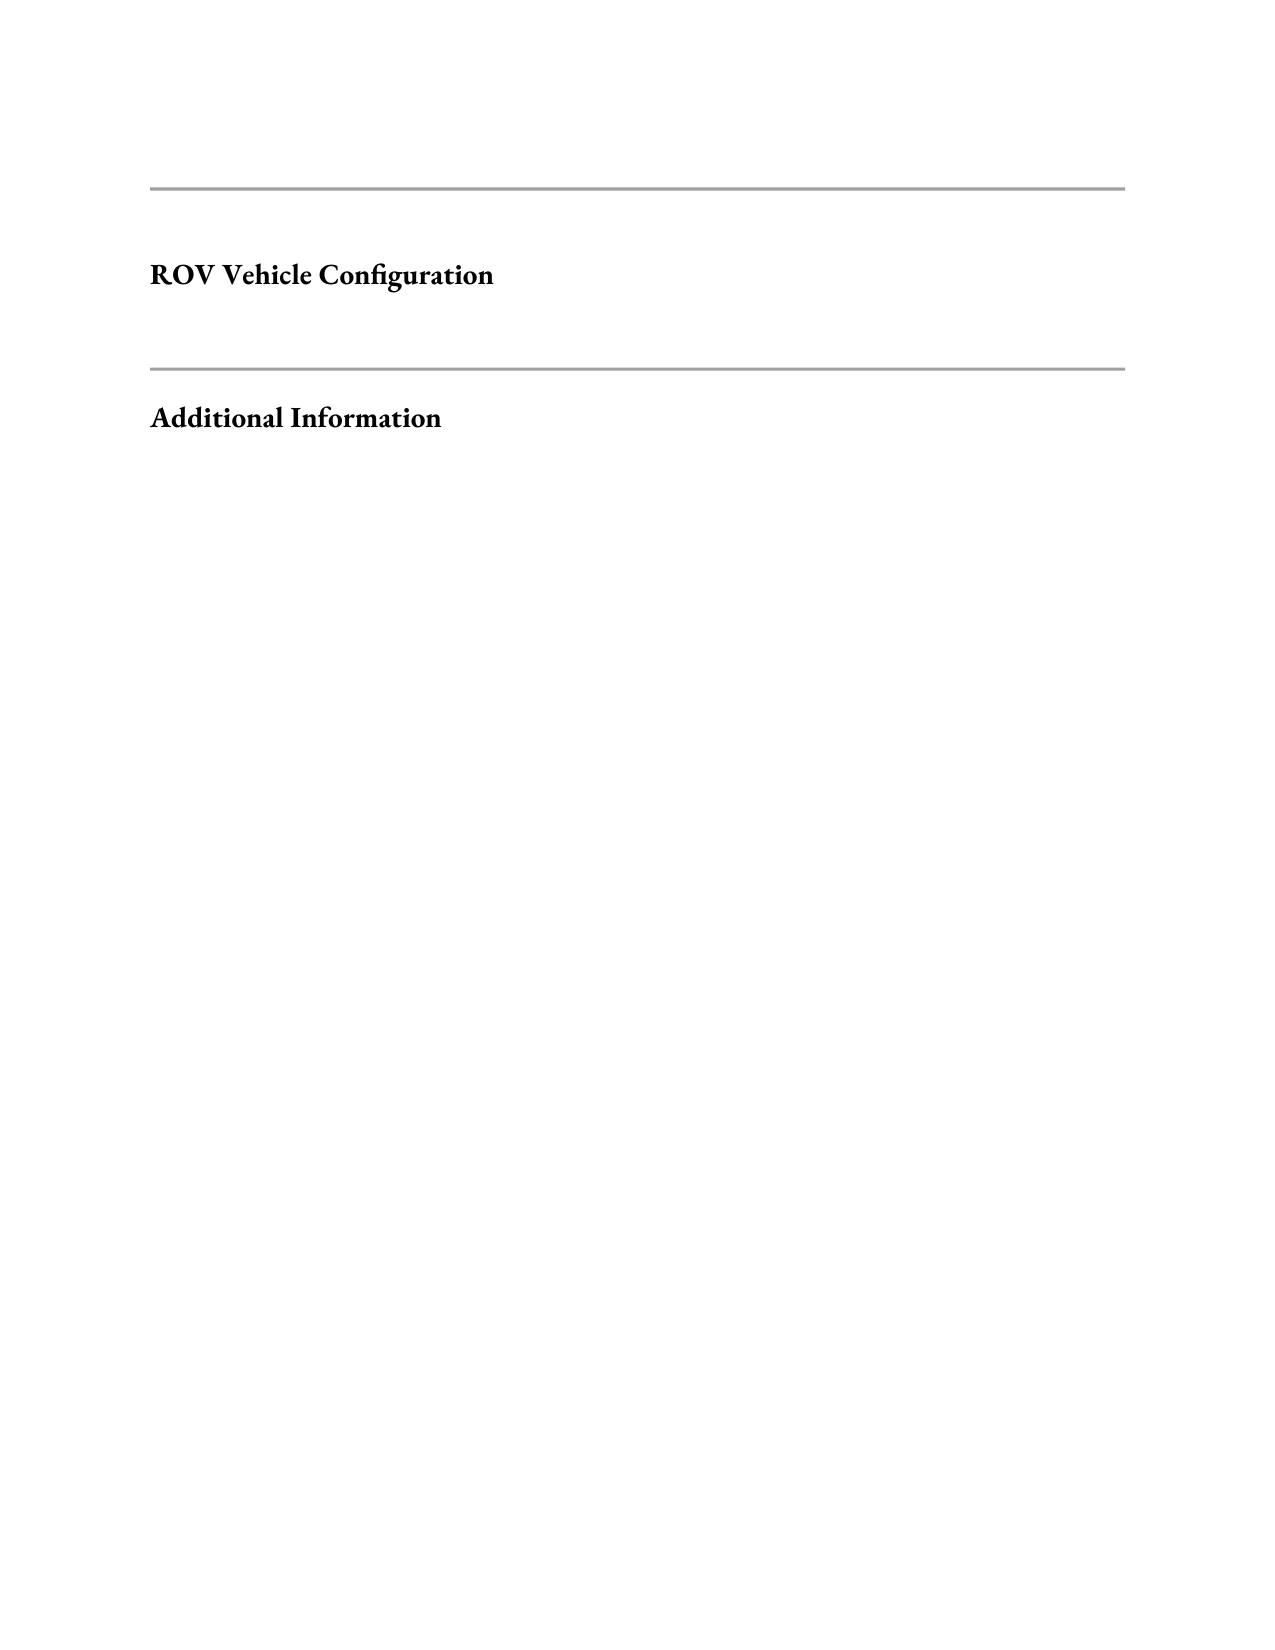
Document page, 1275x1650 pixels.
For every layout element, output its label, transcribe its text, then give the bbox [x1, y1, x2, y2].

text Additional Information [150, 398, 1125, 436]
text ROV Vehicle Configuration [150, 255, 1125, 293]
